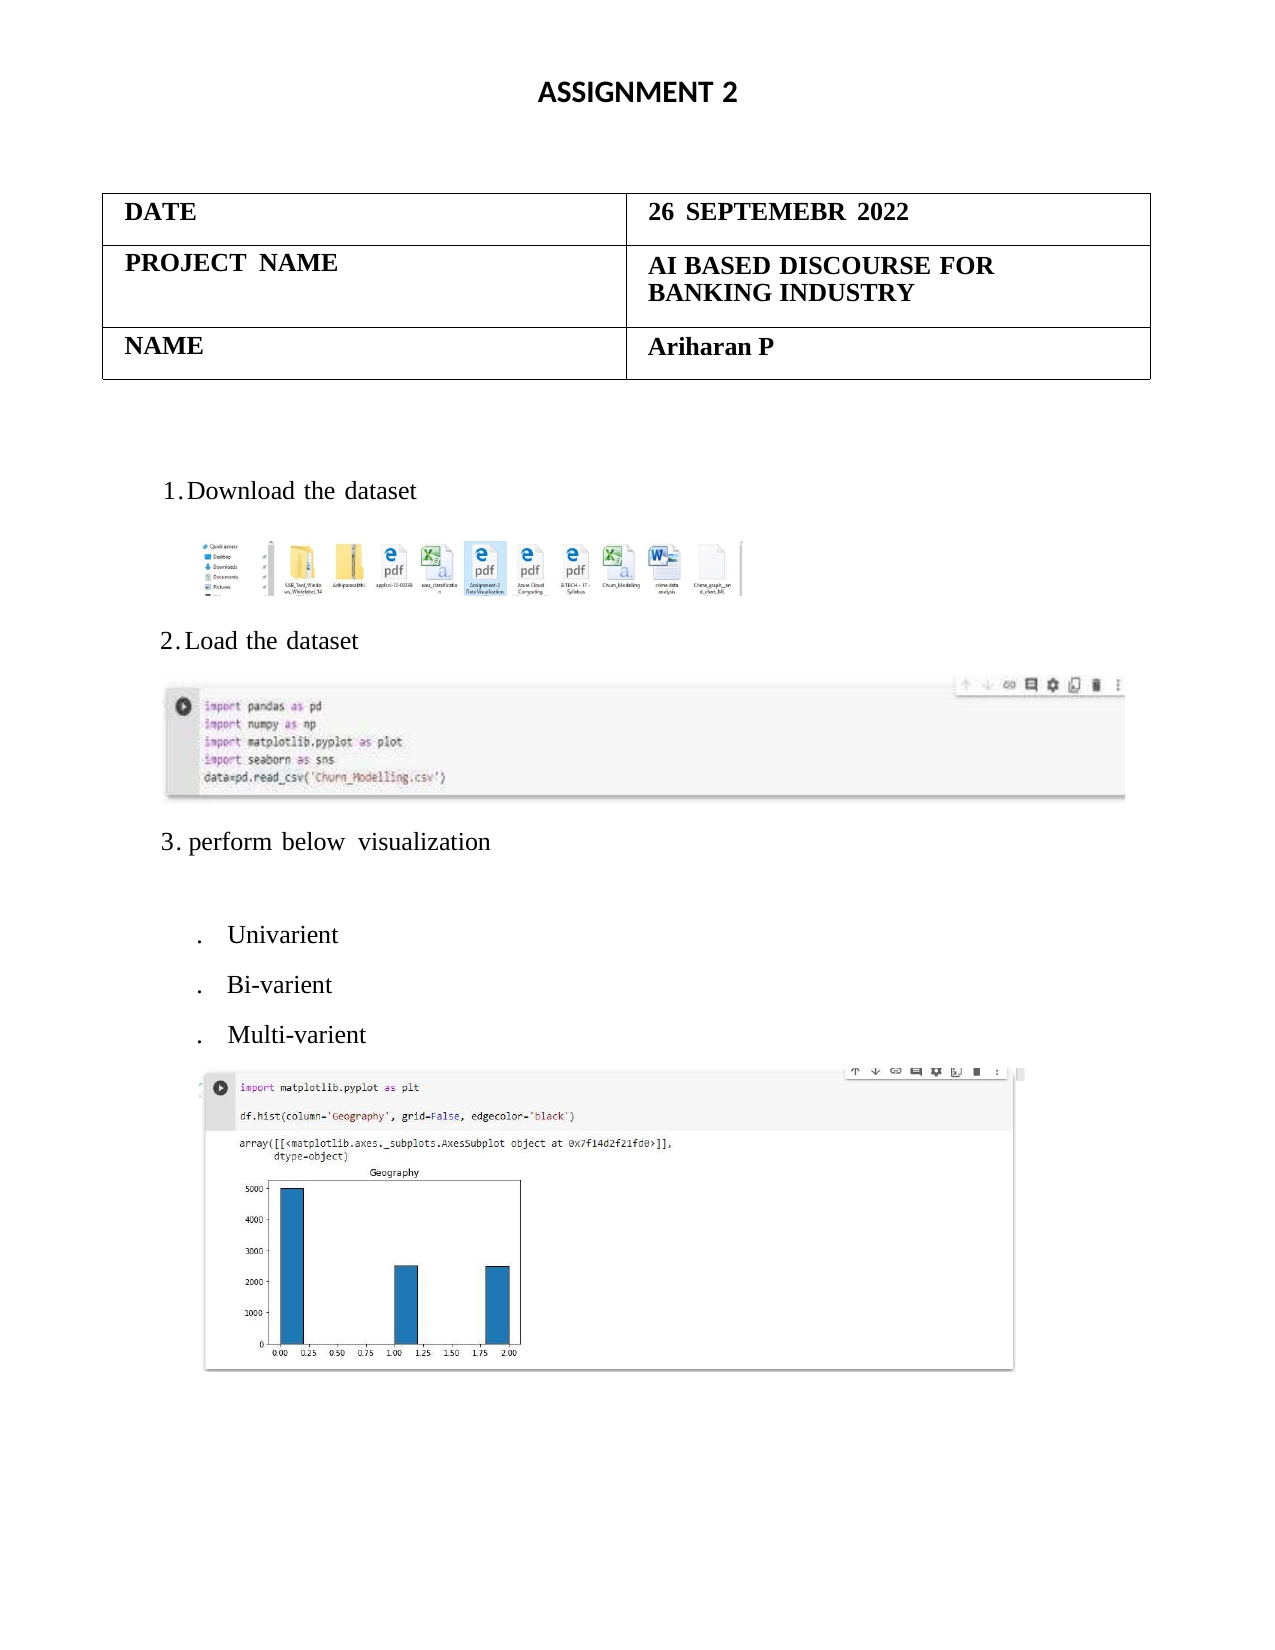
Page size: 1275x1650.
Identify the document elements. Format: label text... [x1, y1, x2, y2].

text . Multi-varient [196, 1019, 1162, 1049]
table_header DATE [103, 194, 626, 244]
table_cell AI BASED DISCOURSE FOR BANKING INDUSTRY [627, 246, 1150, 327]
picture [199, 1068, 1025, 1372]
picture [198, 541, 743, 596]
table_header 26 SEPTEMEBR 2022 [627, 194, 1150, 244]
table_cell PROJECT NAME [103, 246, 626, 327]
table_cell Ariharan P [627, 328, 1150, 379]
list Download the dataset [163, 475, 1162, 505]
picture [162, 675, 1125, 804]
table_cell NAME [103, 328, 626, 379]
text . Univarient [196, 919, 1162, 949]
title ASSIGNMENT 2 [536, 72, 740, 111]
text . Bi-varient [196, 969, 1162, 999]
list Load the dataset [160, 625, 1162, 655]
